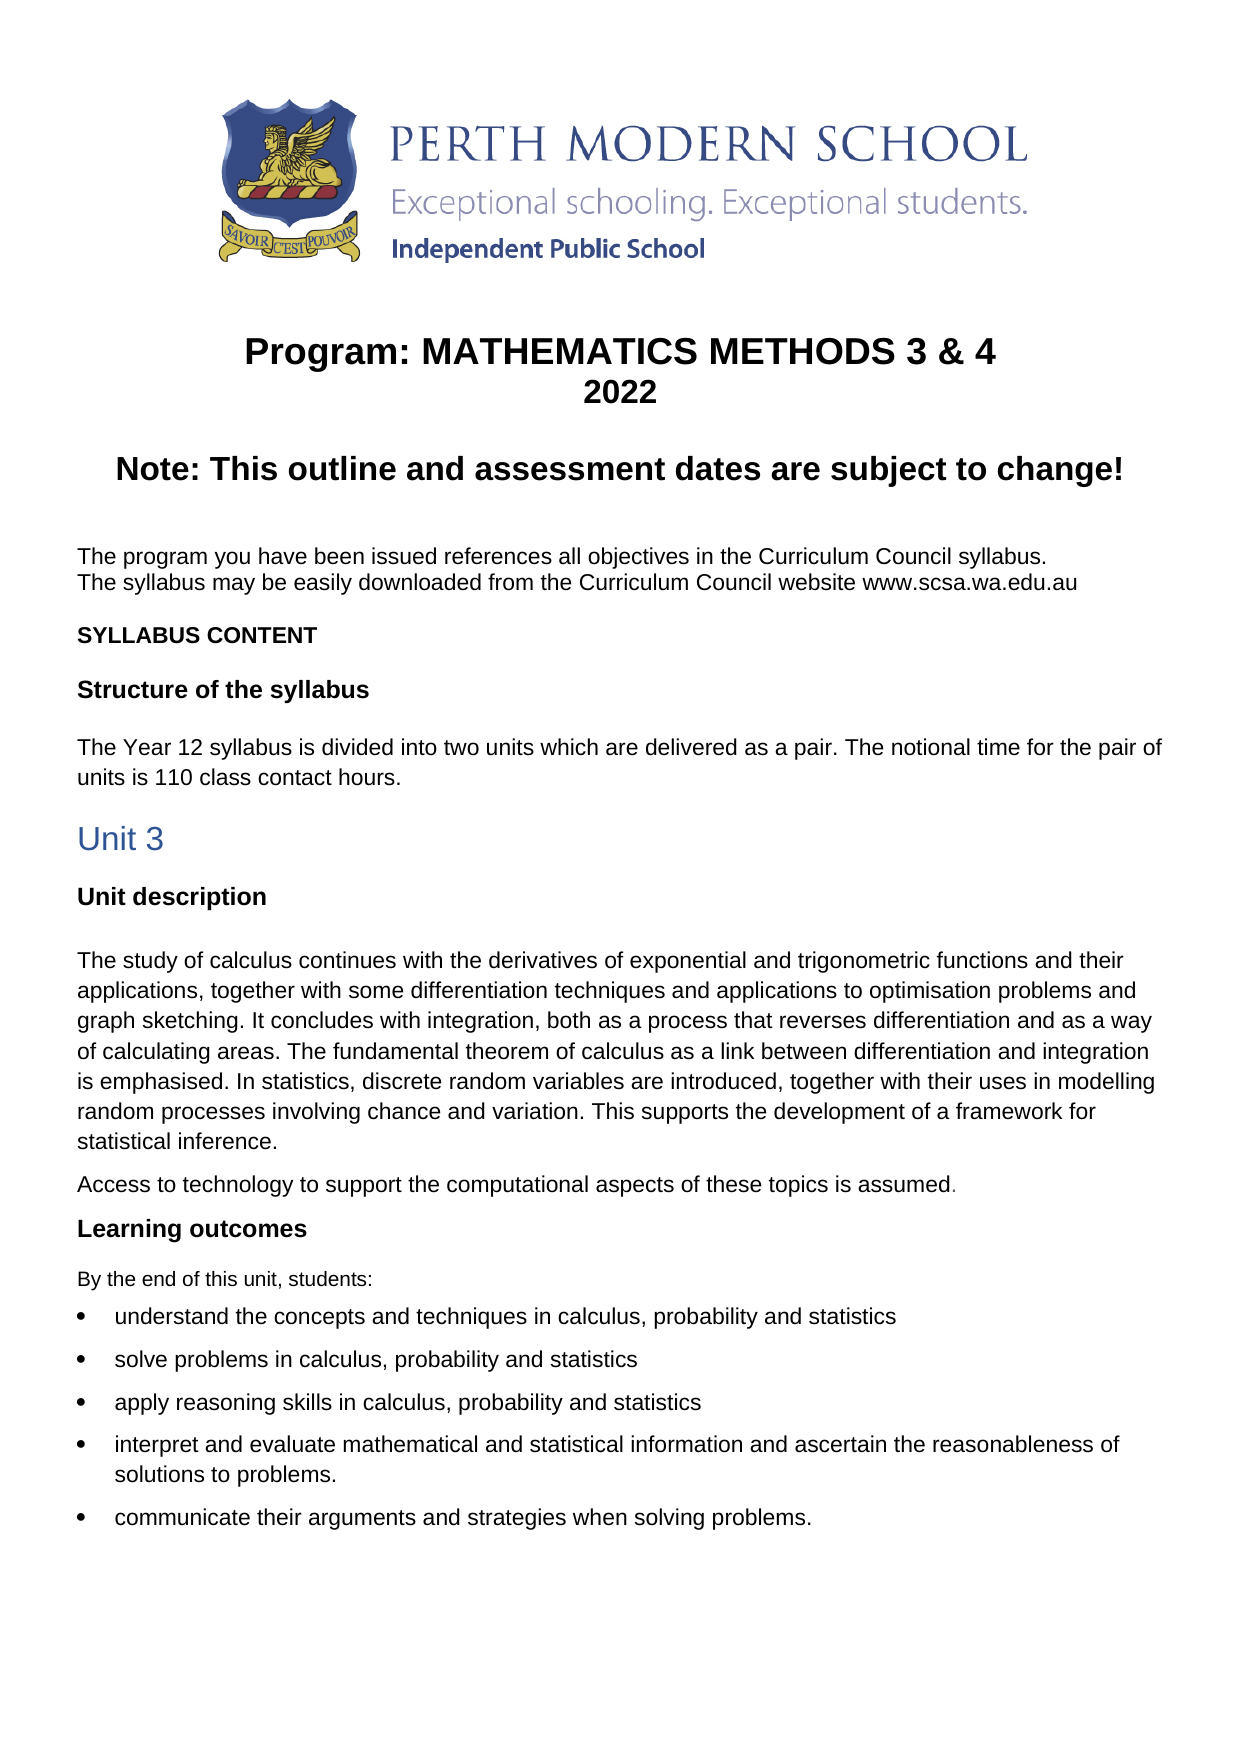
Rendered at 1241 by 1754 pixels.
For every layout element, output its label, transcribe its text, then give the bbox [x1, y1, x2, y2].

list communicate their arguments and strategies when solving problems. [77, 1504, 1163, 1530]
text Note: This outline and assessment dates are subject to change! [77, 449, 1163, 488]
text The study of calculus continues with the derivatives of exponential and trigonometric functions and their applications, together with some differentiation techniques and applications to optimisation problems and graph sketching. It concludes with integration, both as a process that reverses differentiation and as a way of calculating areas. The fundamental theorem of calculus as a link between differentiation and integration is emphasised. In statistics, discrete random variables are introduced, together with their uses in modelling random processes involving chance and variation. This supports the development of a framework for statistical inference. [77, 947, 1163, 1155]
list interpret and evaluate mathematical and statistical information and ascertain the reasonableness of solutions to problems. [77, 1431, 1163, 1488]
list apply reasoning skills in calculus, probability and statistics [77, 1388, 1163, 1415]
text The Year 12 syllabus is divided into two units which are delivered as a pair. The notional time for the pair of units is 110 class contact hours. [77, 734, 1163, 790]
subtitle Unit 3 [77, 819, 1163, 858]
subtitle Unit description [77, 882, 1163, 911]
text 2022 [77, 372, 1163, 411]
list solve problems in calculus, probability and statistics [77, 1346, 1163, 1372]
text By the end of this unit, students: [77, 1267, 1163, 1291]
subtitle SYLLABUS CONTENT [77, 622, 1163, 648]
text Program: MATHEMATICS METHODS 3 & 4 [77, 329, 1163, 372]
subtitle Learning outcomes [77, 1214, 1163, 1242]
list understand the concepts and techniques in calculus, probability and statistics [77, 1303, 1163, 1329]
subtitle Structure of the syllabus [77, 675, 1163, 703]
text The program you have been issued references all objectives in the Curriculum Council syllabus. [77, 543, 1163, 569]
text Access to technology to support the computational aspects of these topics is assumed. [77, 1171, 1163, 1197]
text The syllabus may be easily downloaded from the Curriculum Council website www.scsa.wa.edu.au [77, 569, 1163, 596]
picture [188, 59, 1052, 306]
